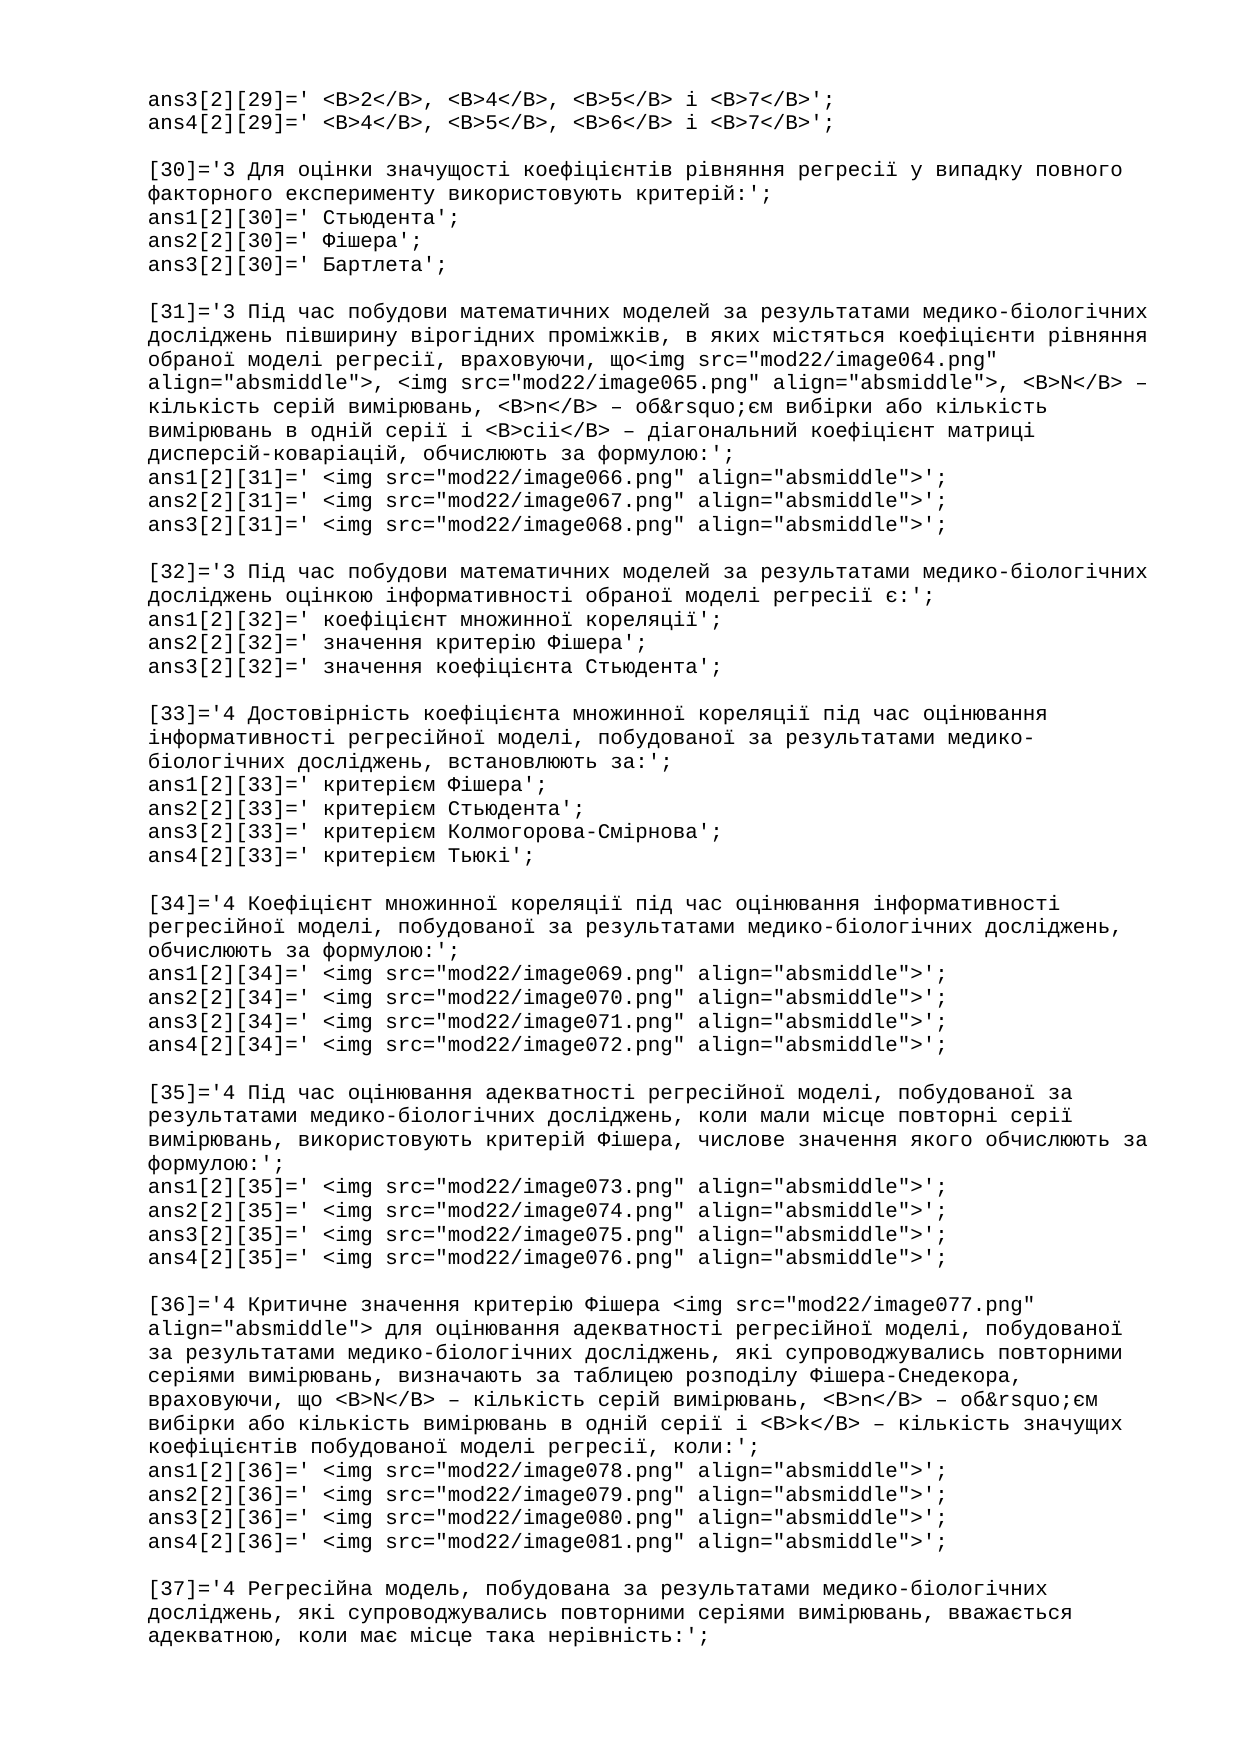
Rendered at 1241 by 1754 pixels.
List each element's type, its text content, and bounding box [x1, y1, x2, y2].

text ans2[2][31]=' <img src="mod22/image067.png" align="absmiddle">'; [148, 491, 1152, 514]
text ans2[2][32]=' значення критерію Фішера'; [148, 632, 1152, 656]
text ans2[2][30]=' Фішера'; [148, 230, 1152, 254]
text ans2[2][34]=' <img src="mod22/image070.png" align="absmiddle">'; [148, 987, 1152, 1011]
text [31]='3 Під час побудови математичних моделей за результатами медико-біологічних досліджень півширину вірогідних проміжків, в яких містяться коефіцієнти рівняння обраної моделі регресії, враховуючи, що<img src="mod22/image064.png" align="absmiddle">, <img src="mod22/image065.png" align="absmiddle">, <B>N</B> – кількість серій вимірювань, <B>n</B> – об&rsquo;єм вибірки або кількість вимірювань в одній серії і <B>сіі</B> – діагональний коефіцієнт матриці дисперсій-коваріацій, обчислюють за формулою:'; [148, 301, 1152, 467]
text [35]='4 Під час оцінювання адекватності регресійної моделі, побудованої за результатами медико-біологічних досліджень, коли мали місце повторні серії вимірювань, використовують критерій Фішера, числове значення якого обчислюють за формулою:'; [148, 1082, 1152, 1176]
text ans4[2][34]=' <img src="mod22/image072.png" align="absmiddle">'; [148, 1034, 1152, 1058]
text [36]='4 Критичне значення критерію Фішера <img src="mod22/image077.png" align="absmiddle"> для оцінювання адекватності регресійної моделі, побудованої за результатами медико-біологічних досліджень, які супроводжувались повторними серіями вимірювань, визначають за таблицею розподілу Фішера-Снедекора, враховуючи, що <B>N</B> – кількість серій вимірювань, <B>n</B> – об&rsquo;єм вибірки або кількість вимірювань в одній серії і <B>k</B> – кількість значущих коефіцієнтів побудованої моделі регресії, коли:'; [148, 1294, 1152, 1460]
text [30]='3 Для оцінки значущості коефіцієнтів рівняння регресії у випадку повного факторного експерименту використовують критерій:'; [148, 159, 1152, 207]
text ans2[2][33]=' критерієм Стьюдента'; [148, 798, 1152, 822]
text ans3[2][35]=' <img src="mod22/image075.png" align="absmiddle">'; [148, 1223, 1152, 1247]
text [37]='4 Регресійна модель, побудована за результатами медико-біологічних досліджень, які супроводжувались повторними серіями вимірювань, вважається адекватною, коли має місце така нерівність:'; [148, 1578, 1152, 1649]
text [32]='3 Під час побудови математичних моделей за результатами медико-біологічних досліджень оцінкою інформативності обраної моделі регресії є:'; [148, 561, 1152, 609]
text ans2[2][36]=' <img src="mod22/image079.png" align="absmiddle">'; [148, 1484, 1152, 1507]
text ans3[2][32]=' значення коефіцієнта Стьюдента'; [148, 656, 1152, 680]
text ans3[2][30]=' Бартлета'; [148, 254, 1152, 278]
text ans1[2][35]=' <img src="mod22/image073.png" align="absmiddle">'; [148, 1176, 1152, 1200]
text [33]='4 Достовірність коефіцієнта множинної кореляції під час оцінювання інформативності регресійної моделі, побудованої за результатами медико-біологічних досліджень, встановлюють за:'; [148, 703, 1152, 774]
text ans4[2][33]=' критерієм Тьюкі'; [148, 845, 1152, 869]
text ans1[2][31]=' <img src="mod22/image066.png" align="absmiddle">'; [148, 467, 1152, 491]
text ans4[2][36]=' <img src="mod22/image081.png" align="absmiddle">'; [148, 1531, 1152, 1554]
text ans1[2][32]=' коефіцієнт множинної кореляції'; [148, 609, 1152, 632]
text ans3[2][33]=' критерієм Колмогорова-Смірнова'; [148, 822, 1152, 845]
text ans4[2][29]=' <B>4</B>, <B>5</B>, <B>6</B> і <B>7</B>'; [148, 112, 1152, 136]
text ans3[2][31]=' <img src="mod22/image068.png" align="absmiddle">'; [148, 514, 1152, 538]
text ans3[2][29]=' <B>2</B>, <B>4</B>, <B>5</B> і <B>7</B>'; [148, 88, 1152, 112]
text ans1[2][34]=' <img src="mod22/image069.png" align="absmiddle">'; [148, 963, 1152, 987]
text ans1[2][36]=' <img src="mod22/image078.png" align="absmiddle">'; [148, 1460, 1152, 1484]
text ans1[2][30]=' Стьюдента'; [148, 207, 1152, 230]
text ans3[2][34]=' <img src="mod22/image071.png" align="absmiddle">'; [148, 1011, 1152, 1034]
text ans3[2][36]=' <img src="mod22/image080.png" align="absmiddle">'; [148, 1507, 1152, 1531]
text ans2[2][35]=' <img src="mod22/image074.png" align="absmiddle">'; [148, 1200, 1152, 1223]
text ans1[2][33]=' критерієм Фішера'; [148, 774, 1152, 798]
text [34]='4 Коефіцієнт множинної кореляції під час оцінювання інформативності регресійної моделі, побудованої за результатами медико-біологічних досліджень, обчислюють за формулою:'; [148, 892, 1152, 963]
text ans4[2][35]=' <img src="mod22/image076.png" align="absmiddle">'; [148, 1247, 1152, 1271]
